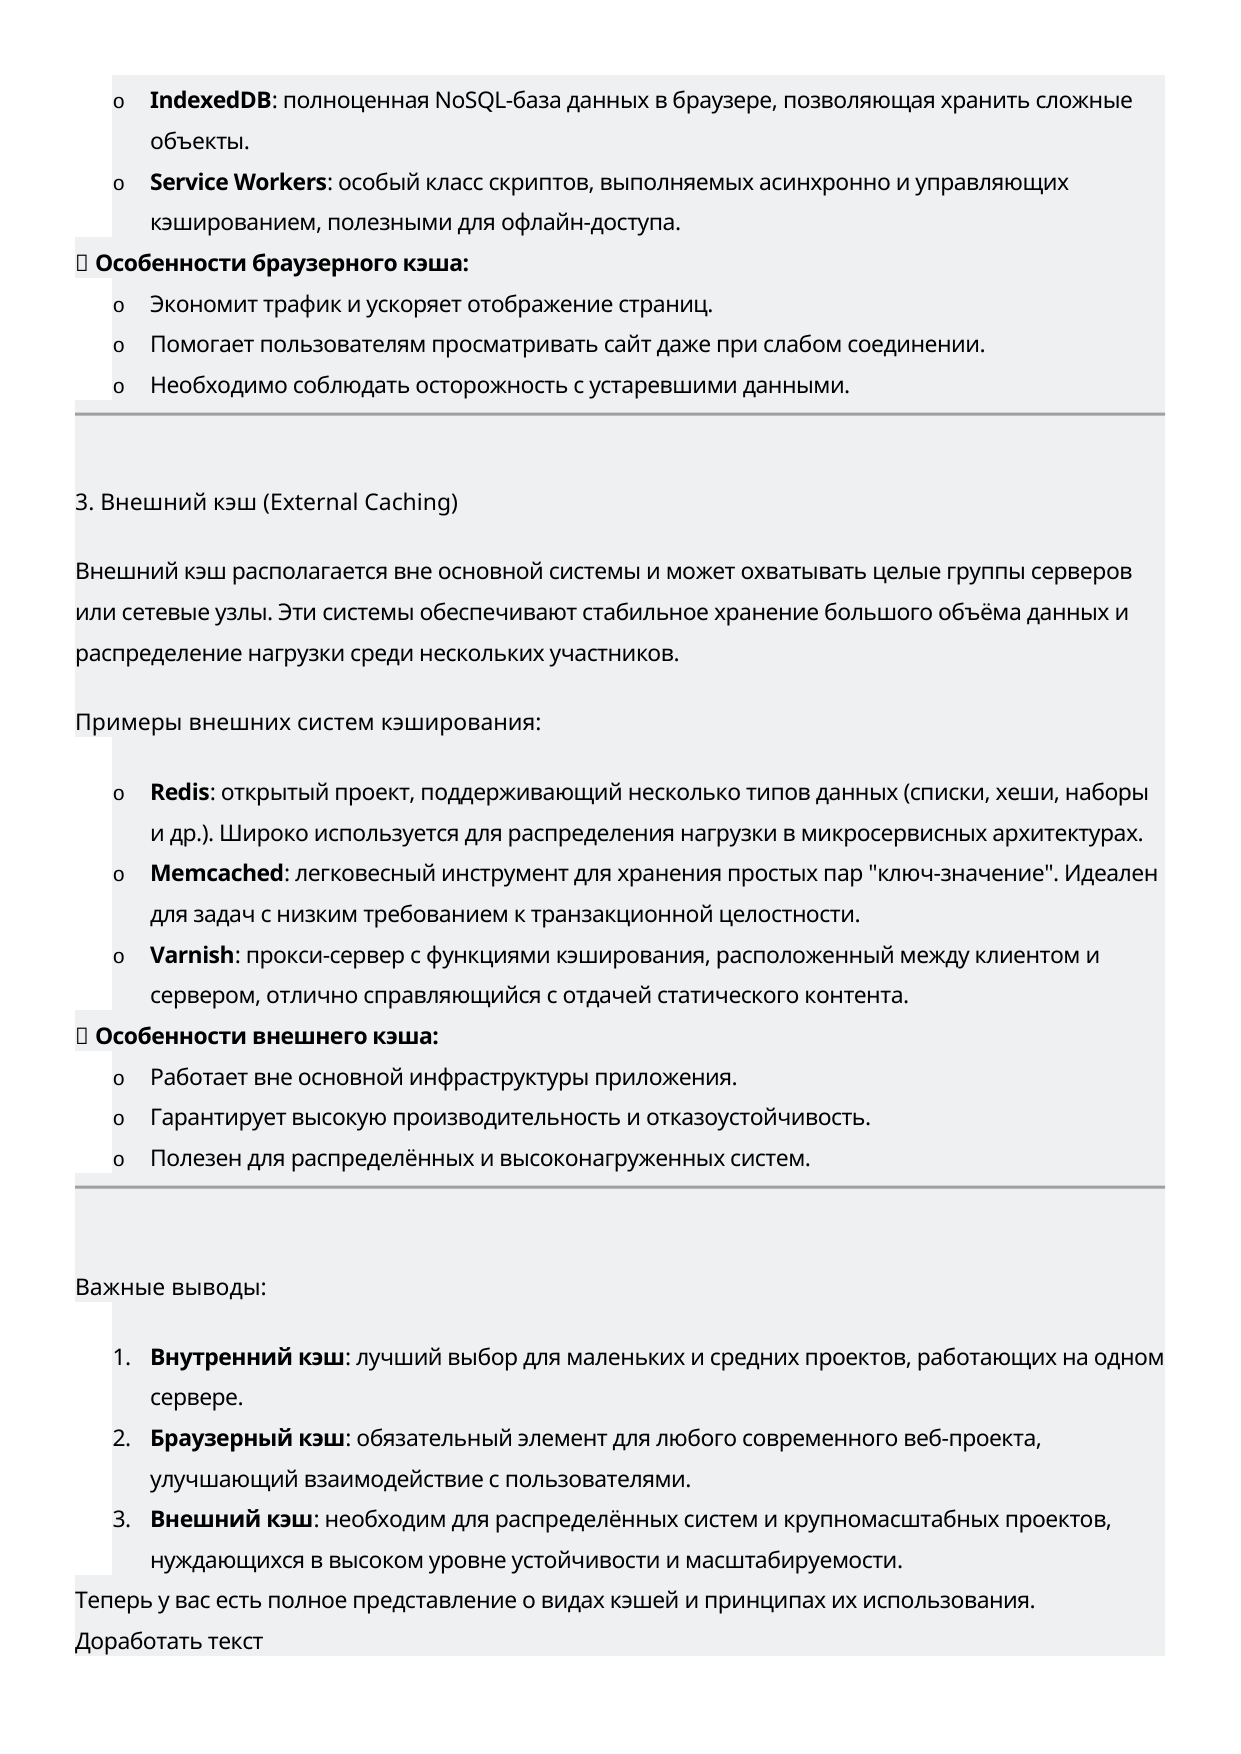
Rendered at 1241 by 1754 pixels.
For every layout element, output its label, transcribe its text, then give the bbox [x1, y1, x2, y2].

text 📌 Особенности браузерного кэша: [75, 237, 1165, 278]
list IndexedDB: полноценная NoSQL-база данных в браузере, позволяющая хранить сложные объекты. [112, 75, 1165, 156]
list Redis: открытый проект, поддерживающий несколько типов данных (списки, хеши, наборы и др.). Широко используется для распределения нагрузки в микросервисных архитектурах. [112, 767, 1165, 848]
text Доработать текст [75, 1616, 1165, 1656]
text Примеры внешних систем кэширования: [75, 697, 1165, 737]
list Service Workers: особый класс скриптов, выполняемых асинхронно и управляющих кэшированием, полезными для офлайн-доступа. [112, 156, 1165, 237]
text Важные выводы: [75, 1243, 1165, 1302]
list Полезен для распределённых и высоконагруженных систем. [112, 1132, 1165, 1173]
text 📌 Особенности внешнего кэша: [75, 1010, 1165, 1051]
list Гарантирует высокую производительность и отказоустойчивость. [112, 1092, 1165, 1132]
text 3. Внешний кэш (External Caching) [75, 470, 1165, 517]
list Varnish: прокси-сервер с функциями кэширования, расположенный между клиентом и сервером, отлично справляющийся с отдачей статического контента. [112, 929, 1165, 1010]
text Теперь у вас есть полное представление о видах кэшей и принципах их использования. [75, 1575, 1165, 1616]
list Помогает пользователям просматривать сайт даже при слабом соединении. [112, 319, 1165, 359]
list Внутренний кэш: лучший выбор для маленьких и средних проектов, работающих на одном сервере. [112, 1331, 1165, 1412]
list Работает вне основной инфраструктуры приложения. [112, 1051, 1165, 1092]
list Необходимо соблюдать осторожность с устаревшими данными. [112, 359, 1165, 400]
list Экономит трафик и ускоряет отображение страниц. [112, 278, 1165, 319]
list Memcached: легковесный инструмент для хранения простых пар "ключ-значение". Идеален для задач с низким требованием к транзакционной целостности. [112, 848, 1165, 929]
list Браузерный кэш: обязательный элемент для любого современного веб-проекта, улучшающий взаимодействие с пользователями. [112, 1412, 1165, 1494]
text Внешний кэш располагается вне основной системы и может охватывать целые группы серверов или сетевые узлы. Эти системы обеспечивают стабильное хранение большого объёма данных и распределение нагрузки среди нескольких участников. [75, 546, 1165, 668]
list Внешний кэш: необходим для распределённых систем и крупномасштабных проектов, нуждающихся в высоком уровне устойчивости и масштабируемости. [112, 1494, 1165, 1575]
